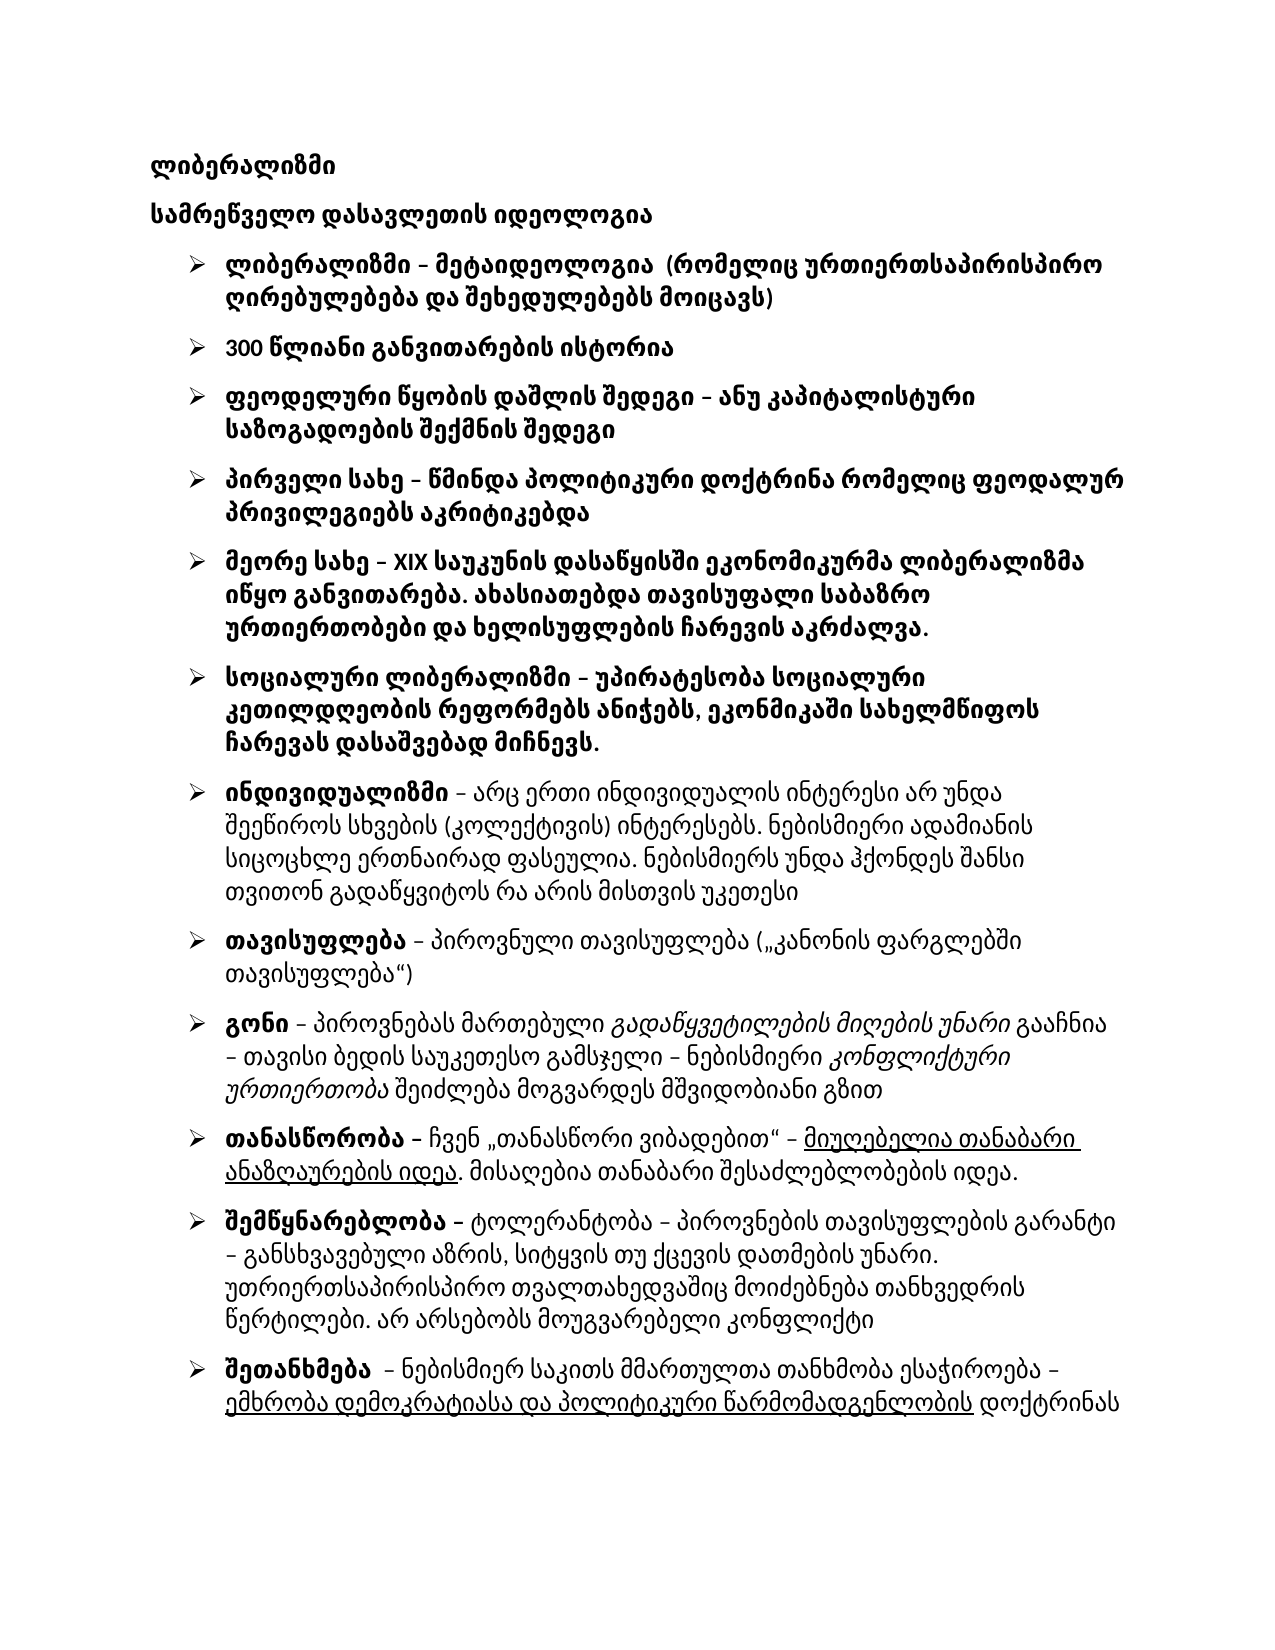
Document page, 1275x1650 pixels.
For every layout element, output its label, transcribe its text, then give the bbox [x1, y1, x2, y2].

list თავისუფლება – პიროვნული თავისუფლება („კანონის ფარგლებში თავისუფლება“) [187, 925, 1125, 989]
list ფეოდელური წყობის დაშლის შედეგი – ანუ კაპიტალისტური საზოგადოების შექმნის შედეგი [187, 381, 1125, 445]
list შემწყნარებლობა – ტოლერანტობა – პიროვნების თავისუფლების გარანტი – განსხვავებული აზრის, სიტყვის თუ ქცევის დათმების უნარი. უთრიერთსაპირისპირო თვალთახედვაშიც მოიძებნება თანხვედრის წერტილები. არ არსებობს მოუგვარებელი კონფლიქტი [187, 1206, 1125, 1335]
list 300 წლიანი განვითარების ისტორია [187, 332, 1125, 362]
list ლიბერალიზმი – მეტაიდეოლოგია (რომელიც ურთიერთსაპირისპირო ღირებულებება და შეხედულებებს მოიცავს) [187, 249, 1125, 313]
list მეორე სახე – XIX საუკუნის დასაწყისში ეკონომიკურმა ლიბერალიზმა იწყო განვითარება. ახასიათებდა თავისუფალი საბაზრო ურთიერთობები და ხელისუფლების ჩარევის აკრძალვა. [187, 546, 1125, 643]
list პირველი სახე – წმინდა პოლიტიკური დოქტრინა რომელიც ფეოდალურ პრივილეგიებს აკრიტიკებდა [187, 464, 1125, 527]
list შეთანხმება – ნებისმიერ საკითს მმართულთა თანხმობა ესაჭიროება – ემხრობა დემოკრატიასა და პოლიტიკური წარმომადგენლობის დოქტრინას [187, 1354, 1125, 1418]
text ლიბერალიზმი [150, 150, 1125, 181]
list სოციალური ლიბერალიზმი – უპირატესობა სოციალური კეთილდღეობის რეფორმებს ანიჭებს, ეკონმიკაში სახელმწიფოს ჩარევას დასაშვებად მიჩნევს. [187, 662, 1125, 758]
list თანასწორობა – ჩვენ „თანასწორი ვიბადებით“ – მიუღებელია თანაბარი ანაზღაურების იდეა. მისაღებია თანაბარი შესაძლებლობების იდეა. [187, 1123, 1125, 1187]
list ინდივიდუალიზმი – არც ერთი ინდივიდუალის ინტერესი არ უნდა შეეწიროს სხვების (კოლექტივის) ინტერესებს. ნებისმიერი ადამიანის სიცოცხლე ერთნაირად ფასეულია. ნებისმიერს უნდა ჰქონდეს შანსი თვითონ გადაწყვიტოს რა არის მისთვის უკეთესი [187, 777, 1125, 906]
text სამრეწველო დასავლეთის იდეოლოგია [150, 199, 1125, 230]
list გონი – პიროვნებას მართებული გადაწყვეტილების მიღების უნარი გააჩნია – თავისი ბედის საუკეთესო გამსჯელი – ნებისმიერი კონფლიქტური ურთიერთობა შეიძლება მოგვარდეს მშვიდობიანი გზით [187, 1008, 1125, 1104]
